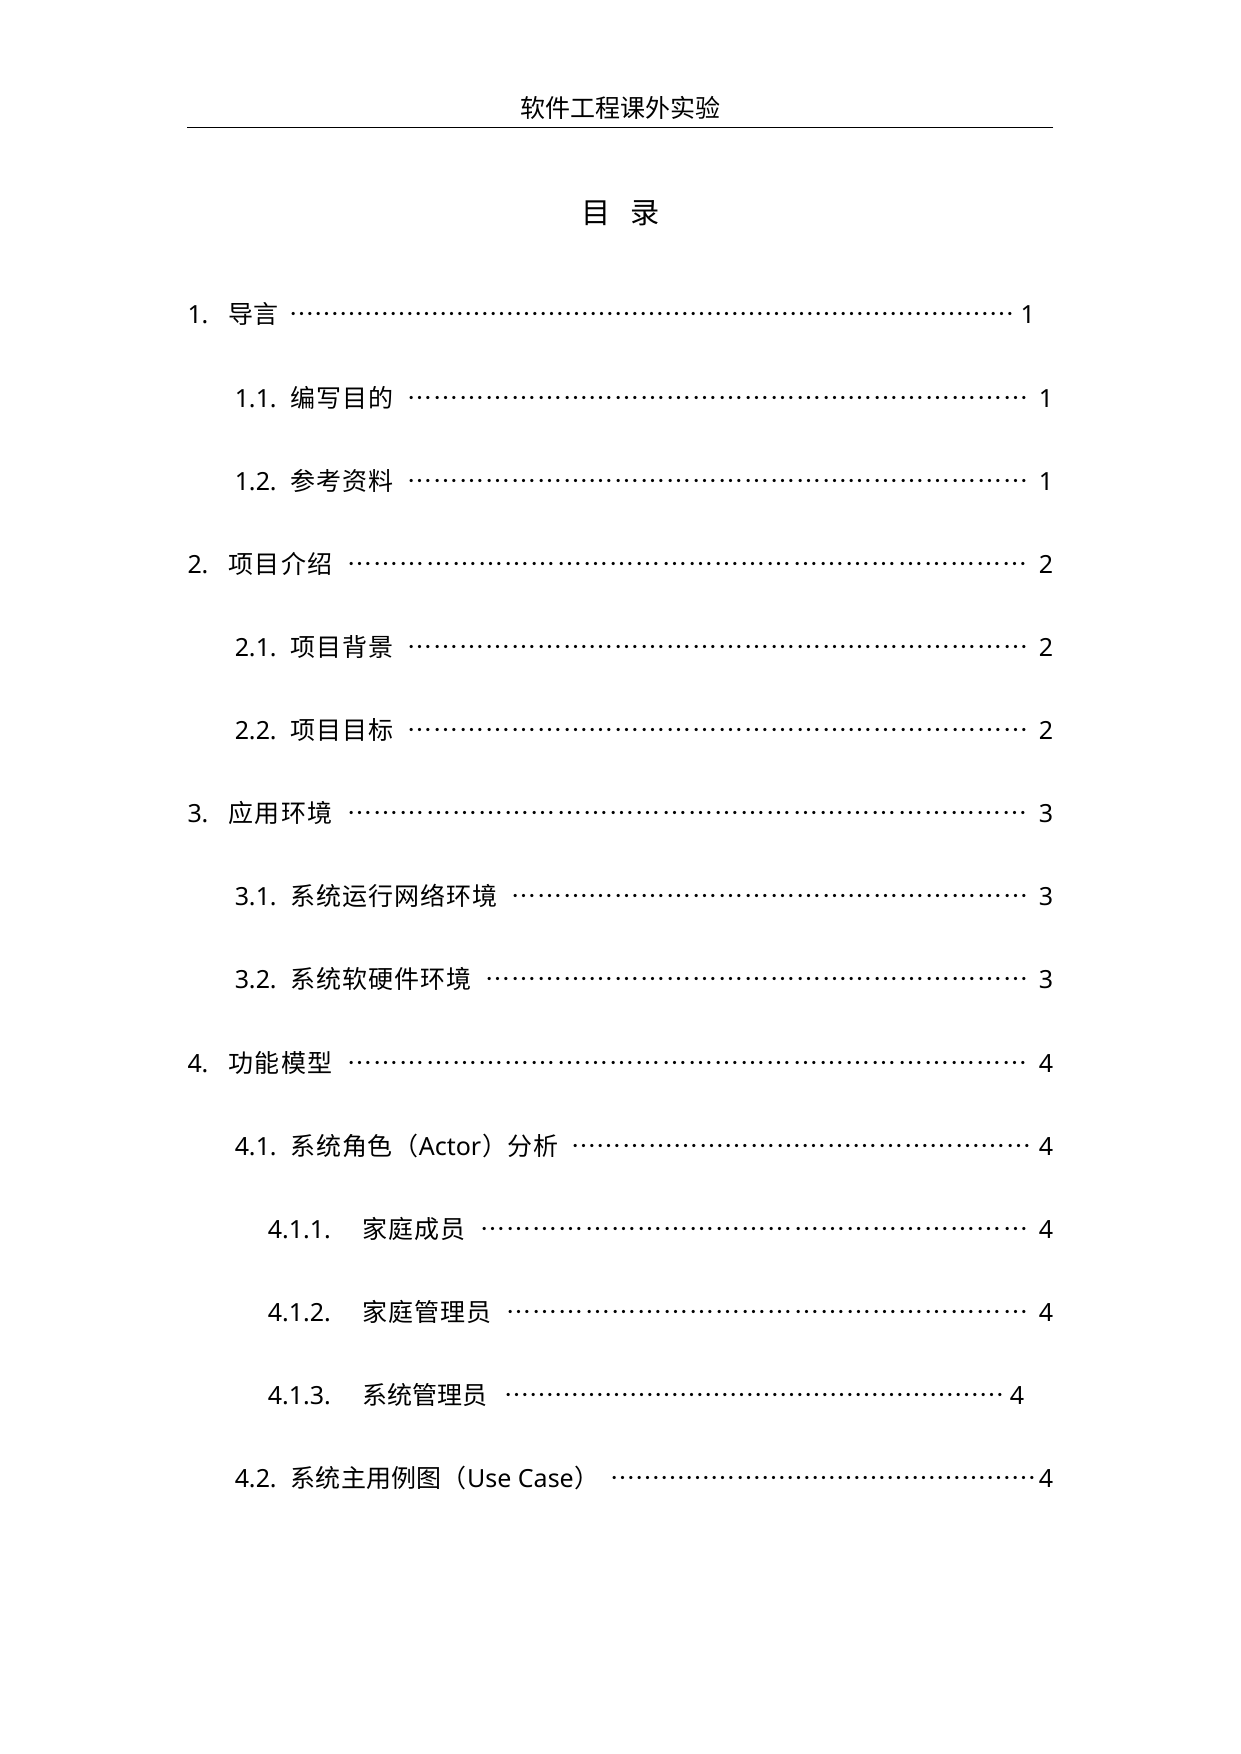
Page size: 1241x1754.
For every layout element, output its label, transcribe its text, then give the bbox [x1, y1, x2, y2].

list 项目介绍 …………………………………………………………………… 2 [187, 530, 1053, 595]
list 家庭管理员 …………………………………………………… 4 [253, 1278, 1053, 1343]
list 项目背景 ……………………………………………………………… 2 [234, 613, 1053, 678]
list 参考资料 ……………………………………………………………… 1 [234, 447, 1053, 512]
list 功能模型 …………………………………………………………………… 4 [187, 1029, 1053, 1094]
list 编写目的 ……………………………………………………………… 1 [234, 364, 1053, 429]
list 系统运行网络环境 …………………………………………………… 3 [234, 862, 1053, 927]
text 目 录 [187, 178, 1053, 243]
list 系统角色（Actor）分析 ……………………………………………… 4 [234, 1112, 1053, 1177]
list 项目目标 ……………………………………………………………… 2 [234, 696, 1053, 761]
list 家庭成员 ……………………………………………………… 4 [253, 1195, 1053, 1260]
list 导言 …………………………………………………………………………… 1 [187, 281, 1053, 346]
list 系统管理员 …………………………………………………… 4 [253, 1361, 1053, 1426]
list 系统主用例图（Use Case） ……………………………………………4 [234, 1444, 1053, 1509]
list 应用环境 …………………………………………………………………… 3 [187, 779, 1053, 844]
list 系统软硬件环境 ……………………………………………………… 3 [234, 946, 1053, 1011]
